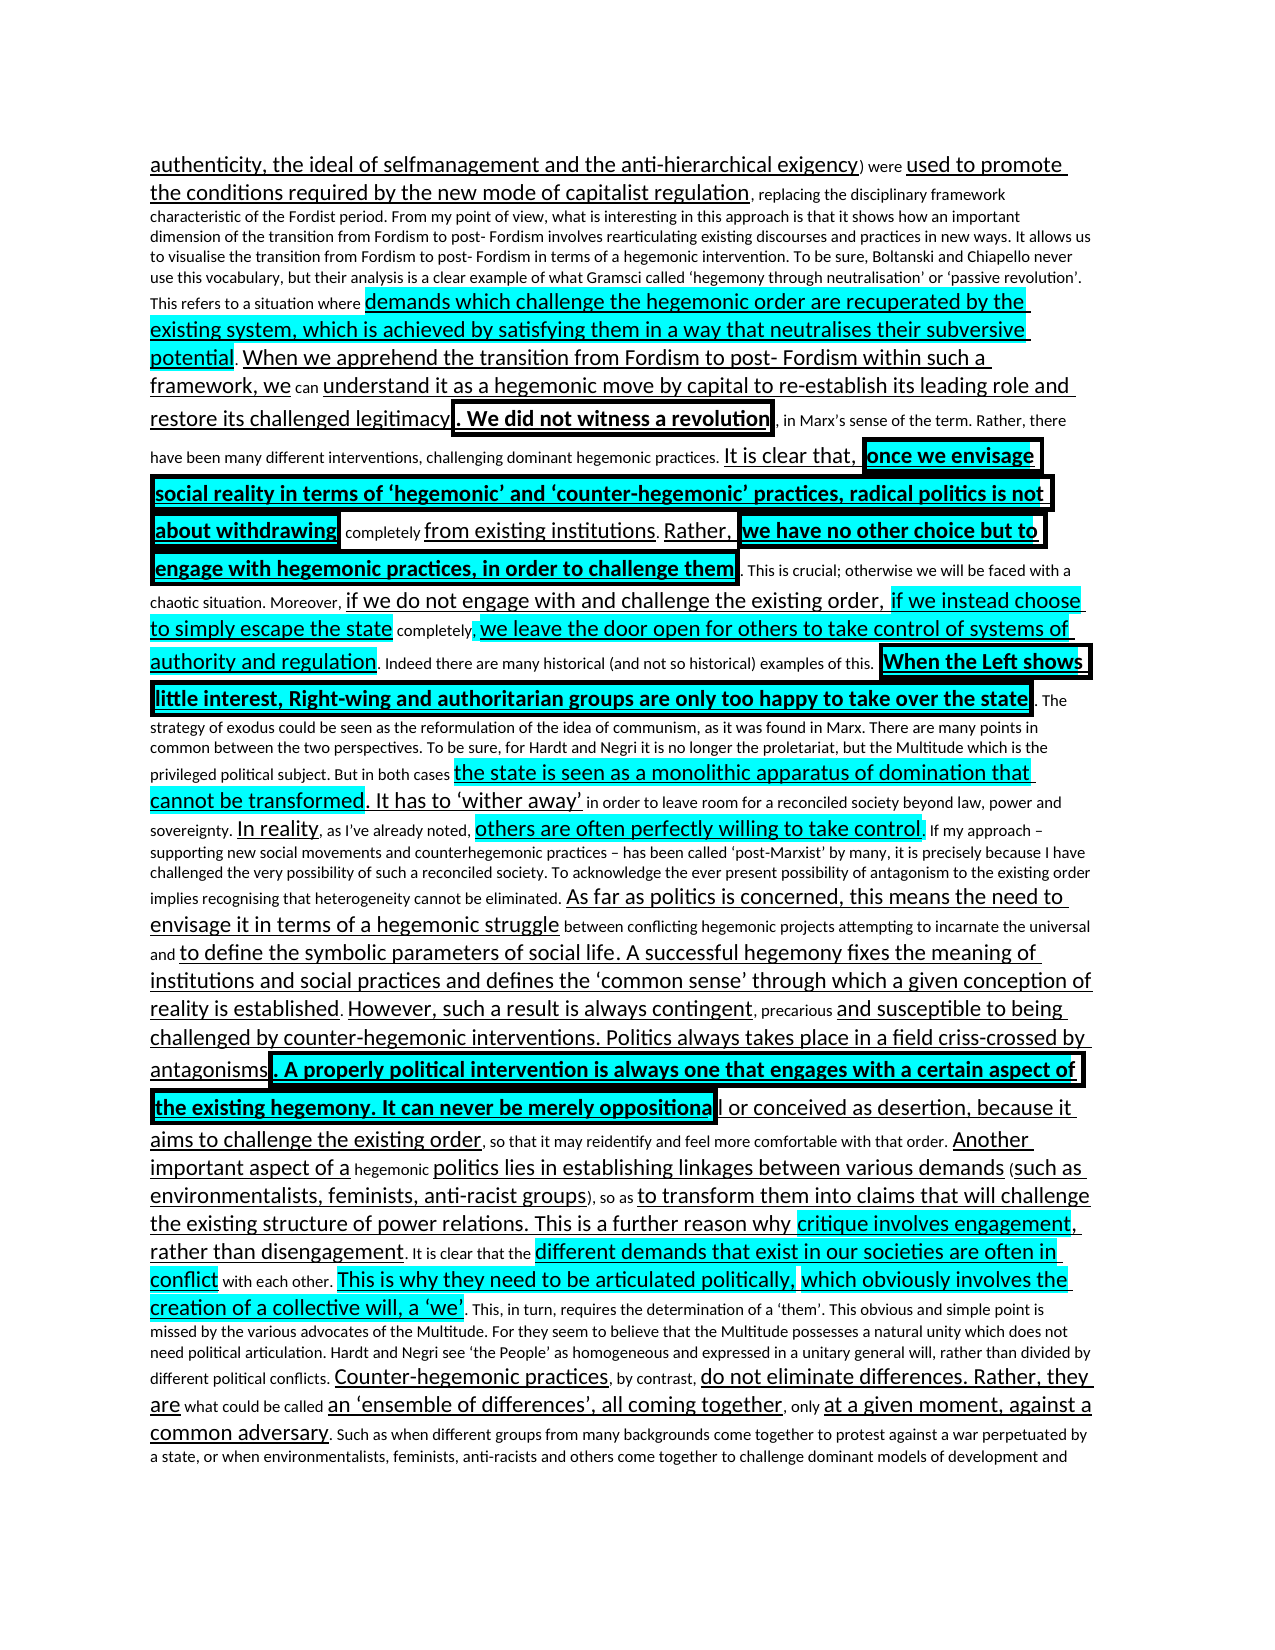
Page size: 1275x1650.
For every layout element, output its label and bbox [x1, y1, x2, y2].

text [150, 150, 1095, 1467]
